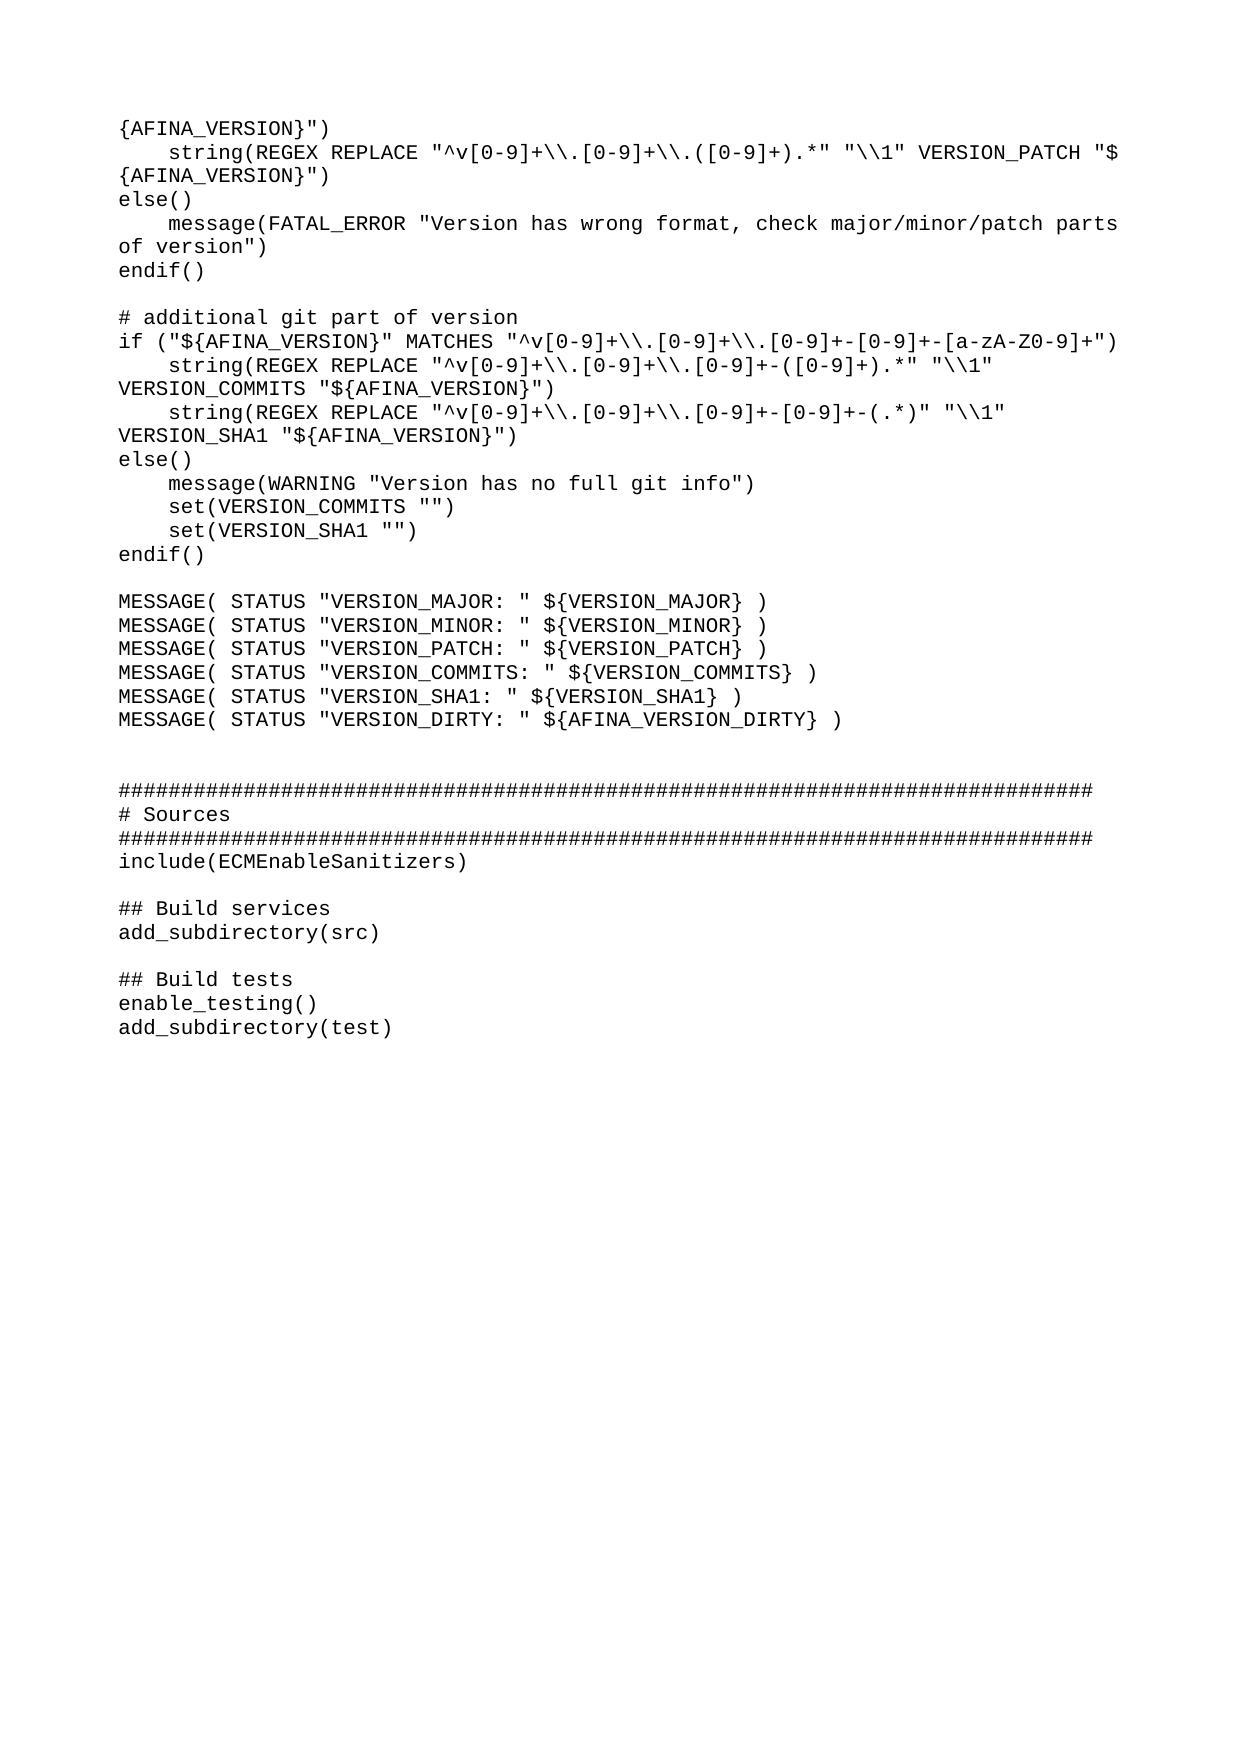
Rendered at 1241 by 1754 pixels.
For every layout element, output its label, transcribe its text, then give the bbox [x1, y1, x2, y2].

text MESSAGE( STATUS "VERSION_MINOR: " ${VERSION_MINOR} ) [118, 615, 1122, 638]
text string(REGEX REPLACE "^v[0-9]+\\.[0-9]+\\.[0-9]+-([0-9]+).*" "\\1" VERSION_COMMITS "${AFINA_VERSION}") [118, 354, 1122, 402]
text ############################################################################## [118, 827, 1122, 851]
text message(FATAL_ERROR "Version has wrong format, check major/minor/patch parts of version") [118, 213, 1122, 260]
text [118, 118, 1122, 142]
text if ("${AFINA_VERSION}" MATCHES "^v[0-9]+\\.[0-9]+\\.[0-9]+-[0-9]+-[a-zA-Z0-9]+") [118, 331, 1122, 354]
text set(VERSION_SHA1 "") [118, 520, 1122, 544]
text else() [118, 189, 1122, 213]
text set(VERSION_COMMITS "") [118, 496, 1122, 520]
text ############################################################################## [118, 780, 1122, 804]
text add_subdirectory(test) [118, 1017, 1122, 1040]
text message(WARNING "Version has no full git info") [118, 473, 1122, 496]
text ## Build services [118, 898, 1122, 922]
text enable_testing() [118, 993, 1122, 1017]
text add_subdirectory(src) [118, 922, 1122, 946]
text string(REGEX REPLACE "^v[0-9]+\\.[0-9]+\\.[0-9]+-[0-9]+-(.*)" "\\1" VERSION_SHA1 "${AFINA_VERSION}") [118, 402, 1122, 449]
text # Sources [118, 804, 1122, 827]
text # additional git part of version [118, 307, 1122, 331]
text MESSAGE( STATUS "VERSION_SHA1: " ${VERSION_SHA1} ) [118, 686, 1122, 709]
text else() [118, 449, 1122, 473]
text ## Build tests [118, 969, 1122, 993]
text endif() [118, 544, 1122, 567]
text endif() [118, 260, 1122, 284]
text MESSAGE( STATUS "VERSION_MAJOR: " ${VERSION_MAJOR} ) [118, 591, 1122, 615]
text MESSAGE( STATUS "VERSION_DIRTY: " ${AFINA_VERSION_DIRTY} ) [118, 709, 1122, 733]
text MESSAGE( STATUS "VERSION_PATCH: " ${VERSION_PATCH} ) [118, 638, 1122, 662]
text include(ECMEnableSanitizers) [118, 851, 1122, 875]
text string(REGEX REPLACE "^v[0-9]+\\.[0-9]+\\.([0-9]+).*" "\\1" VERSION_PATCH "${AFINA_VERSION}") [118, 142, 1122, 189]
text MESSAGE( STATUS "VERSION_COMMITS: " ${VERSION_COMMITS} ) [118, 662, 1122, 686]
